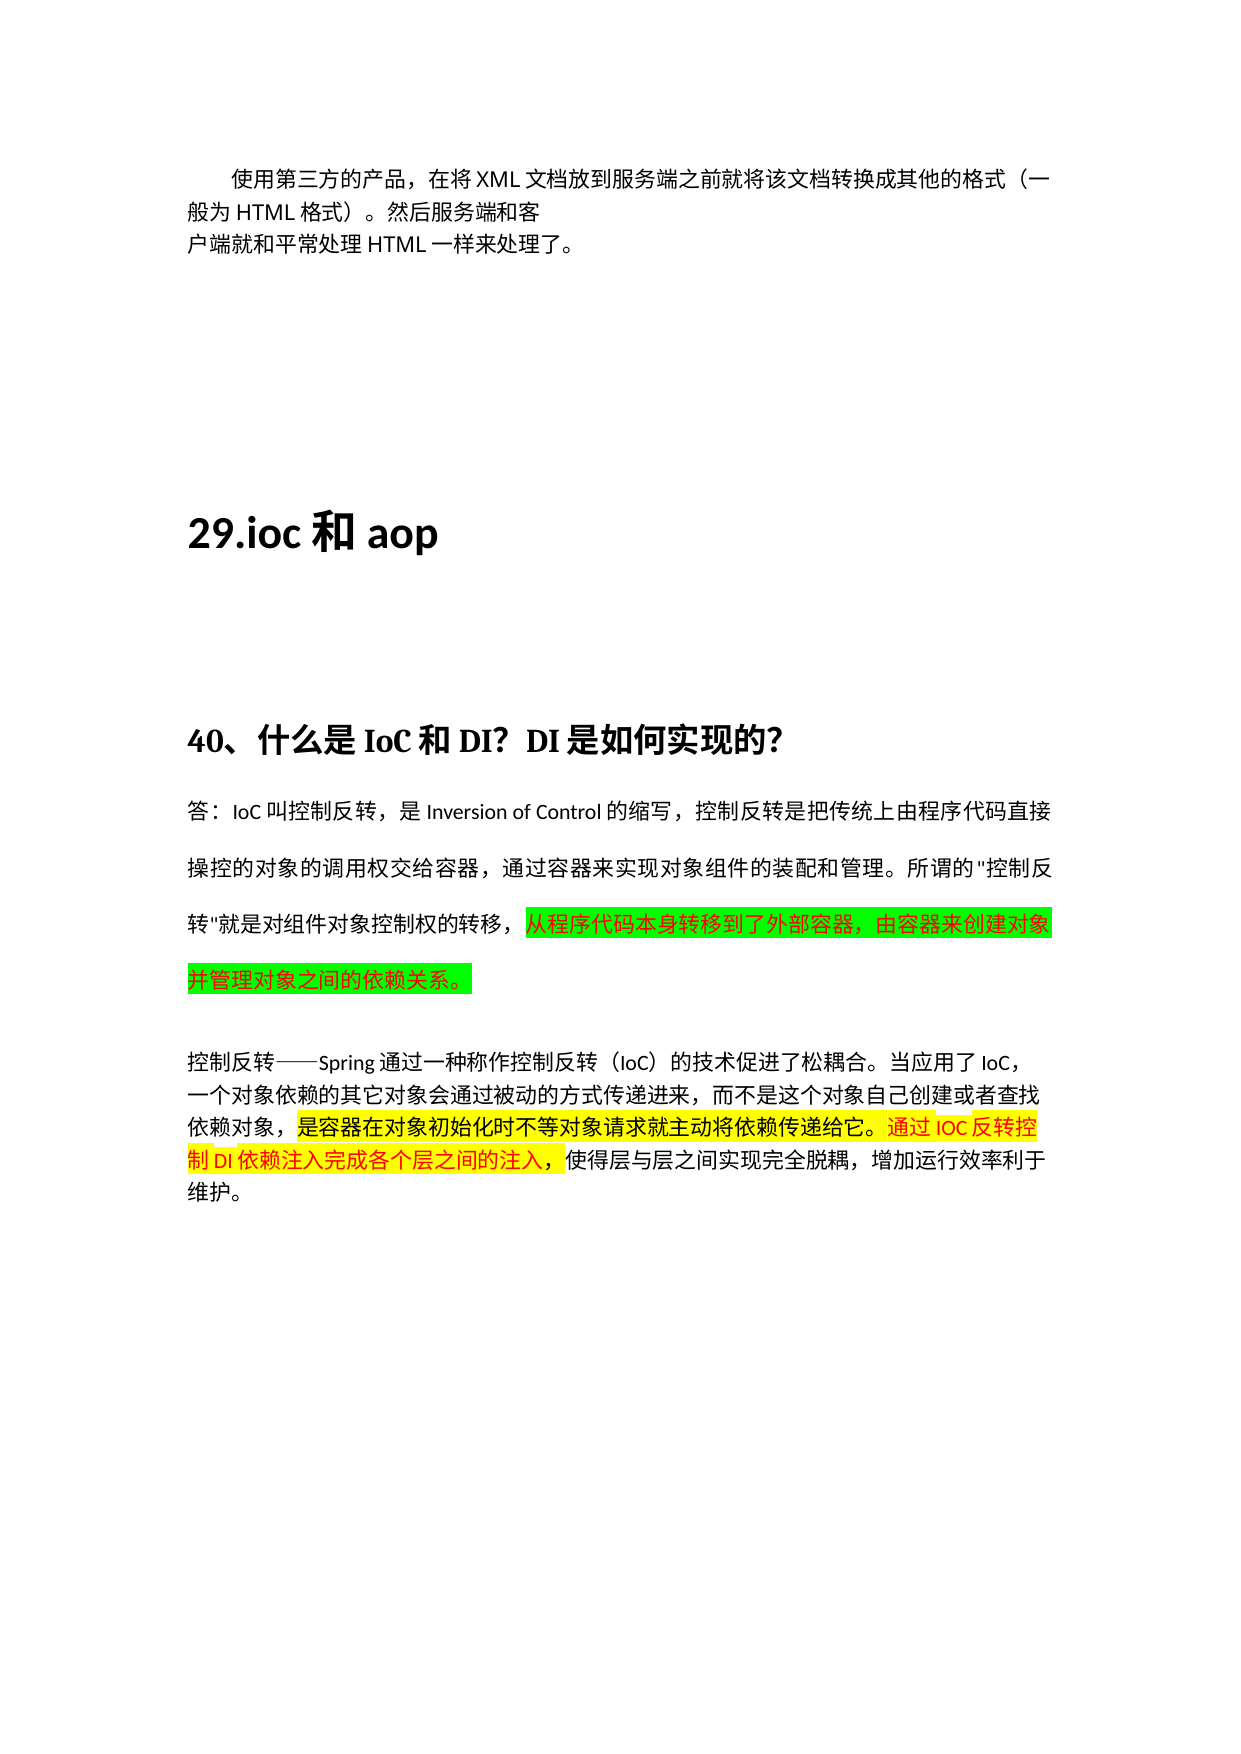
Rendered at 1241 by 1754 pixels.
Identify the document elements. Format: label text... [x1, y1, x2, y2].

text 控制反转——Spring通过一种称作控制反转（IoC）的技术促进了松耦合。当应用了IoC，一个对象依赖的其它对象会通过被动的方式传递进来，而不是这个对象自己创建或者查找依赖对象，是容器在对象初始化时不等对象请求就主动将依赖传递给它。通过IOC反转控制DI依赖注入完成各个层之间的注入，使得层与层之间实现完全脱耦，增加运行效率利于维护。 [187, 1045, 1053, 1207]
text 使用第三方的产品，在将XML文档放到服务端之前就将该文档转换成其他的格式（一般为HTML格式）。然后服务端和客 户端就和平常处理HTML一样来处理了。 [187, 162, 1053, 259]
subtitle 29.ioc 和aop [187, 480, 1053, 577]
subtitle 40、什么是IoC和DI？DI是如何实现的？ 答：IoC叫控制反转，是Inversion of Control的缩写，控制反转是把传统上由程序代码直接操控的对象的调用权交给容器，通过容器来实现对象组件的装配和管理。所谓的"控制反转"就是对组件对象控制权的转移，从程序代码本身转移到了外部容器，由容器来创建对象并管理对象之间的依赖关系。 [187, 705, 1053, 995]
